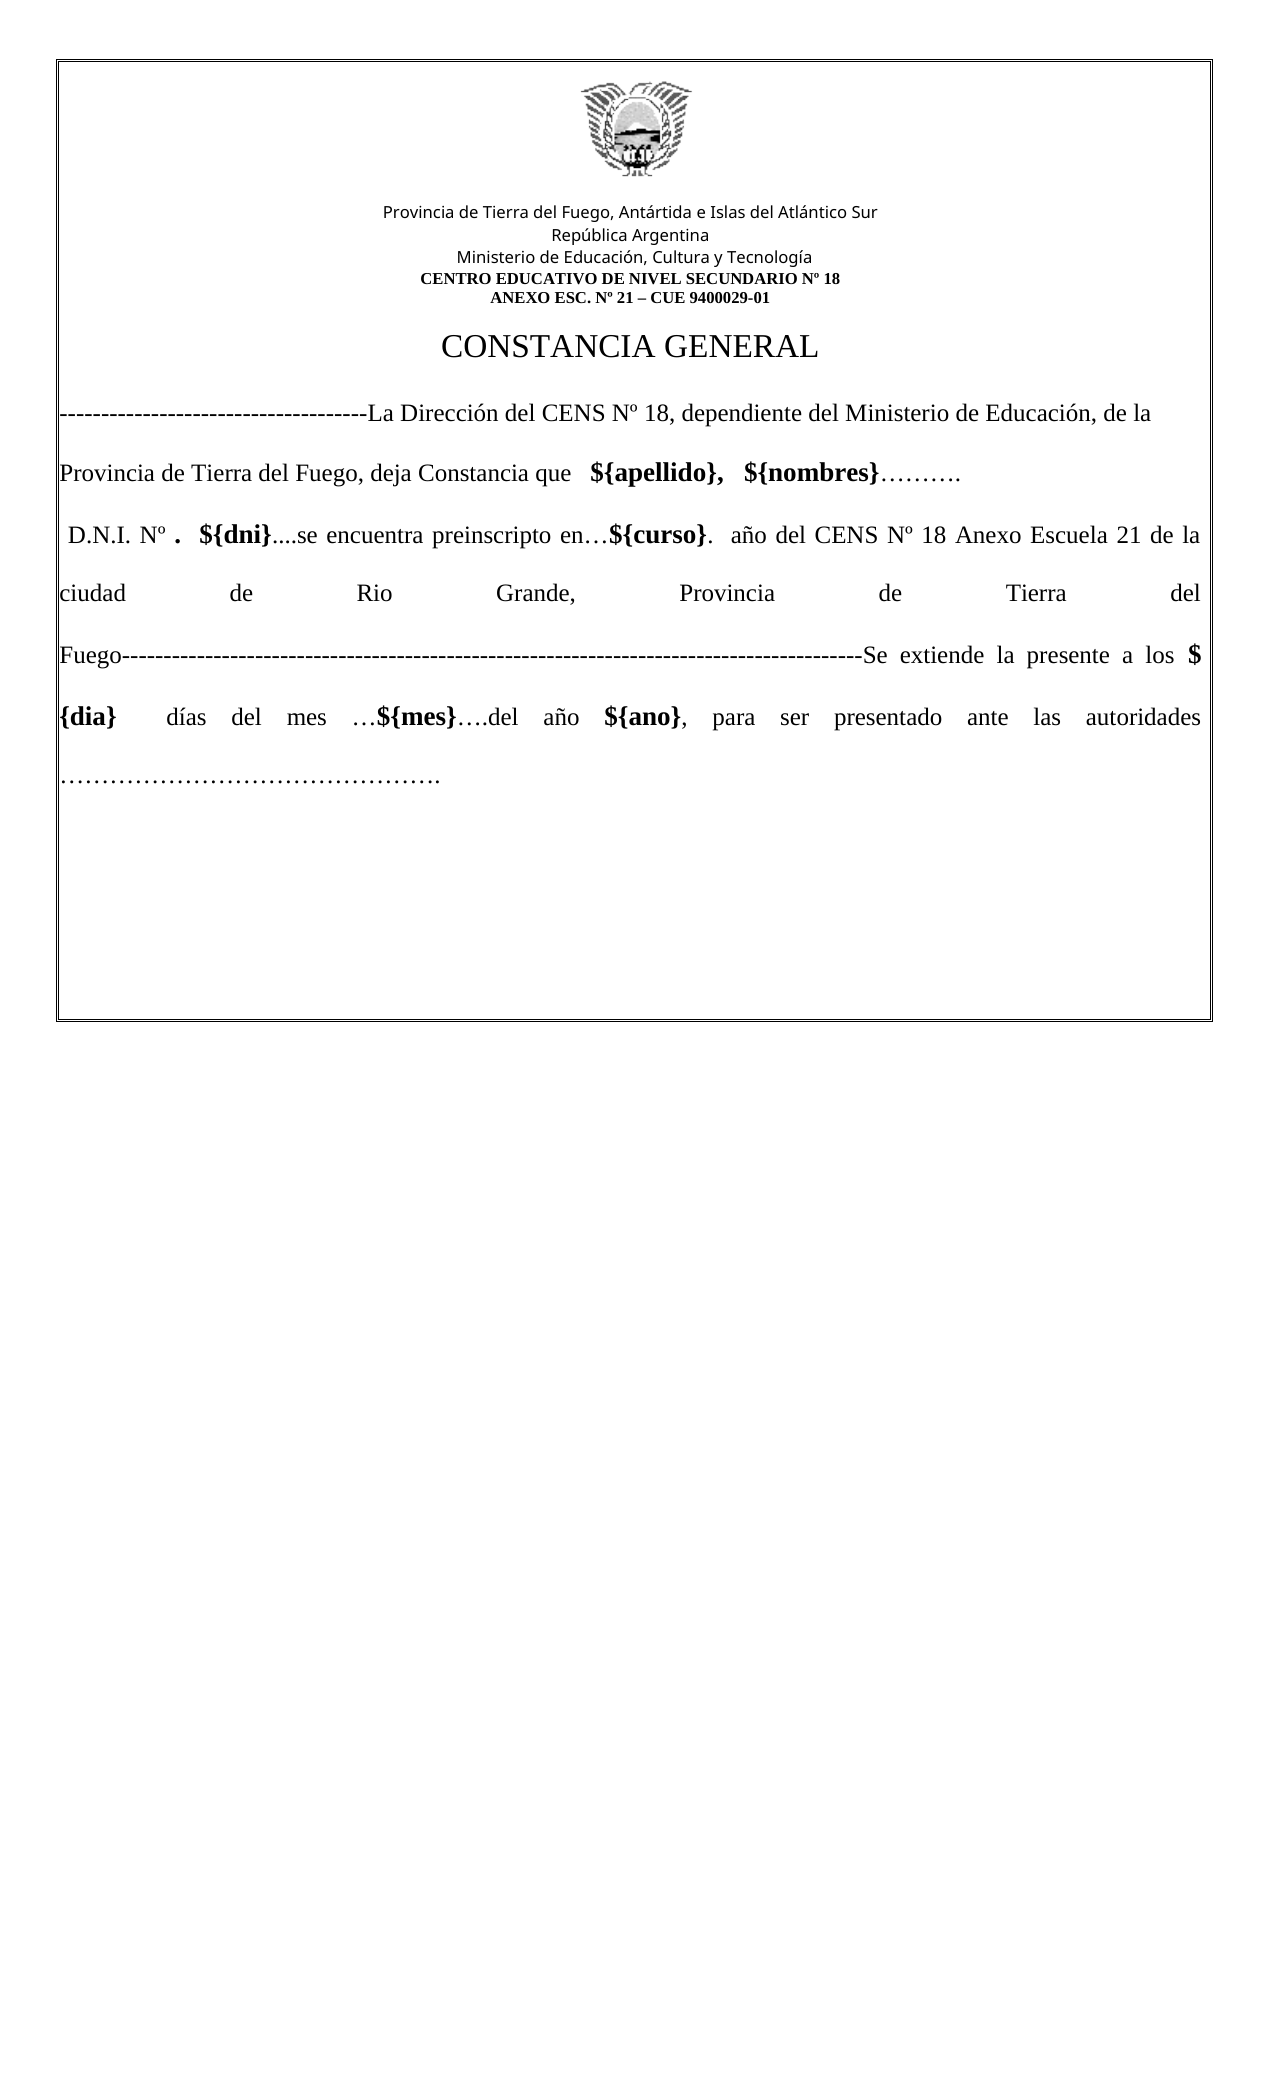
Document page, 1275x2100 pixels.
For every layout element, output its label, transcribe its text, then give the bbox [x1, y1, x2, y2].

text Provincia de Tierra del Fuego, deja Constancia que ${apellido}, ${nombres}………. [59, 450, 1210, 487]
text -------------------------------------La Dirección del CENS Nº 18, dependiente del Ministerio de Educación, de la [59, 398, 1201, 427]
subtitle Provincia de Tierra del Fuego, Antártida e Islas del Atlántico Sur [59, 201, 1201, 223]
subtitle ANEXO ESC. Nº 21 – CUE 9400029-01 [59, 288, 1201, 307]
subtitle CENTRO EDUCATIVO DE NIVEL SECUNDARIO Nº 18 [59, 269, 1201, 288]
text D.N.I. Nº . ${dni}....se encuentra preinscripto en…${curso}. año del CENS Nº 18 Anexo Escuela 21 de la ciudad de Rio Grande, Provincia de Tierra del Fuego-----------------------------------------------------------------------------------------Se extiende la presente a los ${dia} días del mes …${mes}….del año ${ano}, para ser presentado ante las autoridades ………………………………………. [59, 513, 1210, 789]
subtitle CONSTANCIA GENERAL [59, 326, 1201, 364]
subtitle Ministerio de Educación, Cultura y Tecnología [59, 246, 1201, 269]
subtitle República Argentina [59, 223, 1201, 246]
